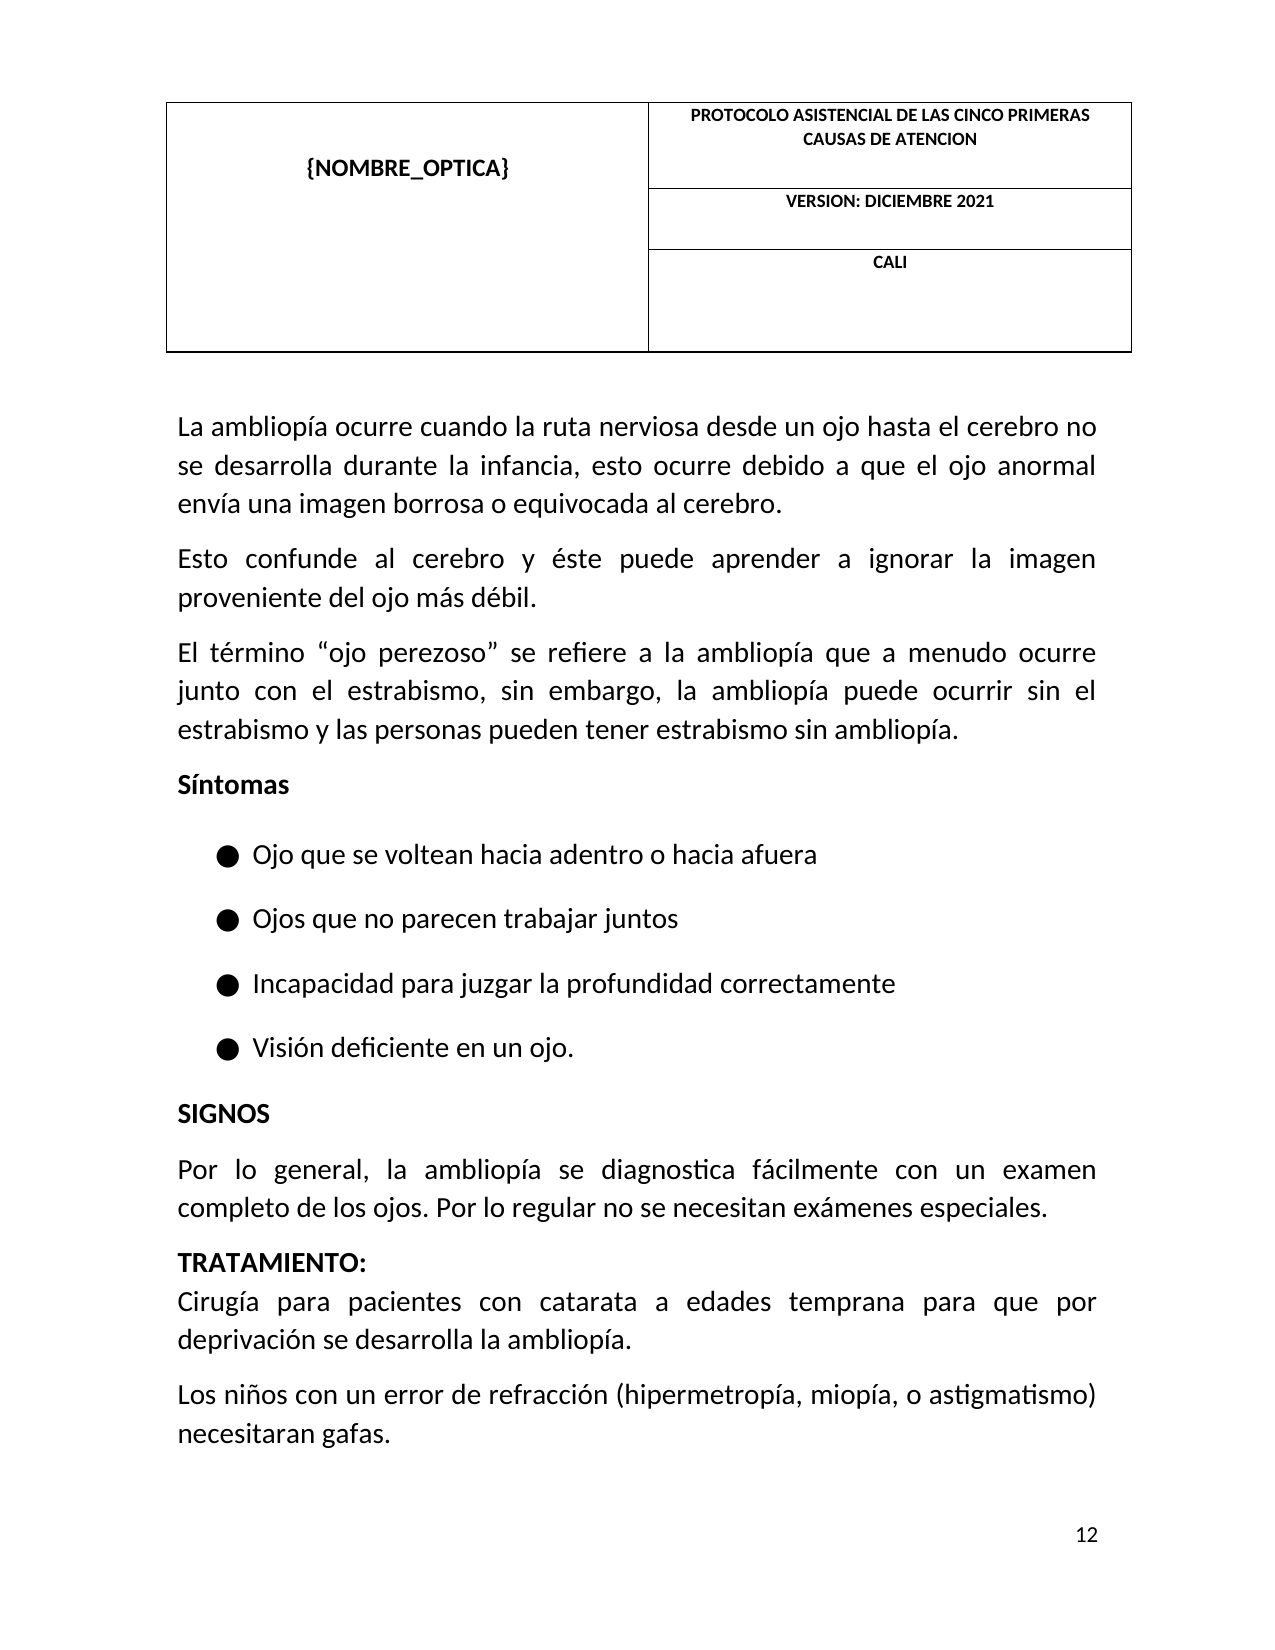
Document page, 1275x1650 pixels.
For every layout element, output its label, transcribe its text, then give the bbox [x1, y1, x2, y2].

text SIGNOS [177, 1096, 1098, 1131]
list Incapacidad para juzgar la profundidad correctamente [215, 950, 1098, 1010]
list Ojos que no parecen trabajar juntos [215, 886, 1098, 945]
text La ambliopía ocurre cuando la ruta nerviosa desde un ojo hasta el cerebro no se desarrolla durante la infancia, esto ocurre debido a que el ojo anormal envía una imagen borrosa o equivocada al cerebro. [177, 408, 1098, 521]
text El término “ojo perezoso” se refiere a la ambliopía que a menudo ocurre junto con el estrabismo, sin embargo, la ambliopía puede ocurrir sin el estrabismo y las personas pueden tener estrabismo sin ambliopía. [177, 634, 1098, 746]
text TRATAMIENTO: Cirugía para pacientes con catarata a edades temprana para que por deprivación se desarrolla la ambliopía. [177, 1244, 1098, 1357]
text Los niños con un error de refracción (hipermetropía, miopía, o astigmatismo) necesitaran gafas. [177, 1376, 1098, 1450]
text Esto confunde al cerebro y éste puede aprender a ignorar la imagen proveniente del ojo más débil. [177, 540, 1098, 614]
list Ojo que se voltean hacia adentro o hacia afuera [215, 821, 1098, 881]
list Visión deficiente en un ojo. [215, 1014, 1098, 1074]
text Síntomas [177, 766, 1098, 802]
text Por lo general, la ambliopía se diagnostica fácilmente con un examen completo de los ojos. Por lo regular no se necesitan exámenes especiales. [177, 1151, 1098, 1225]
